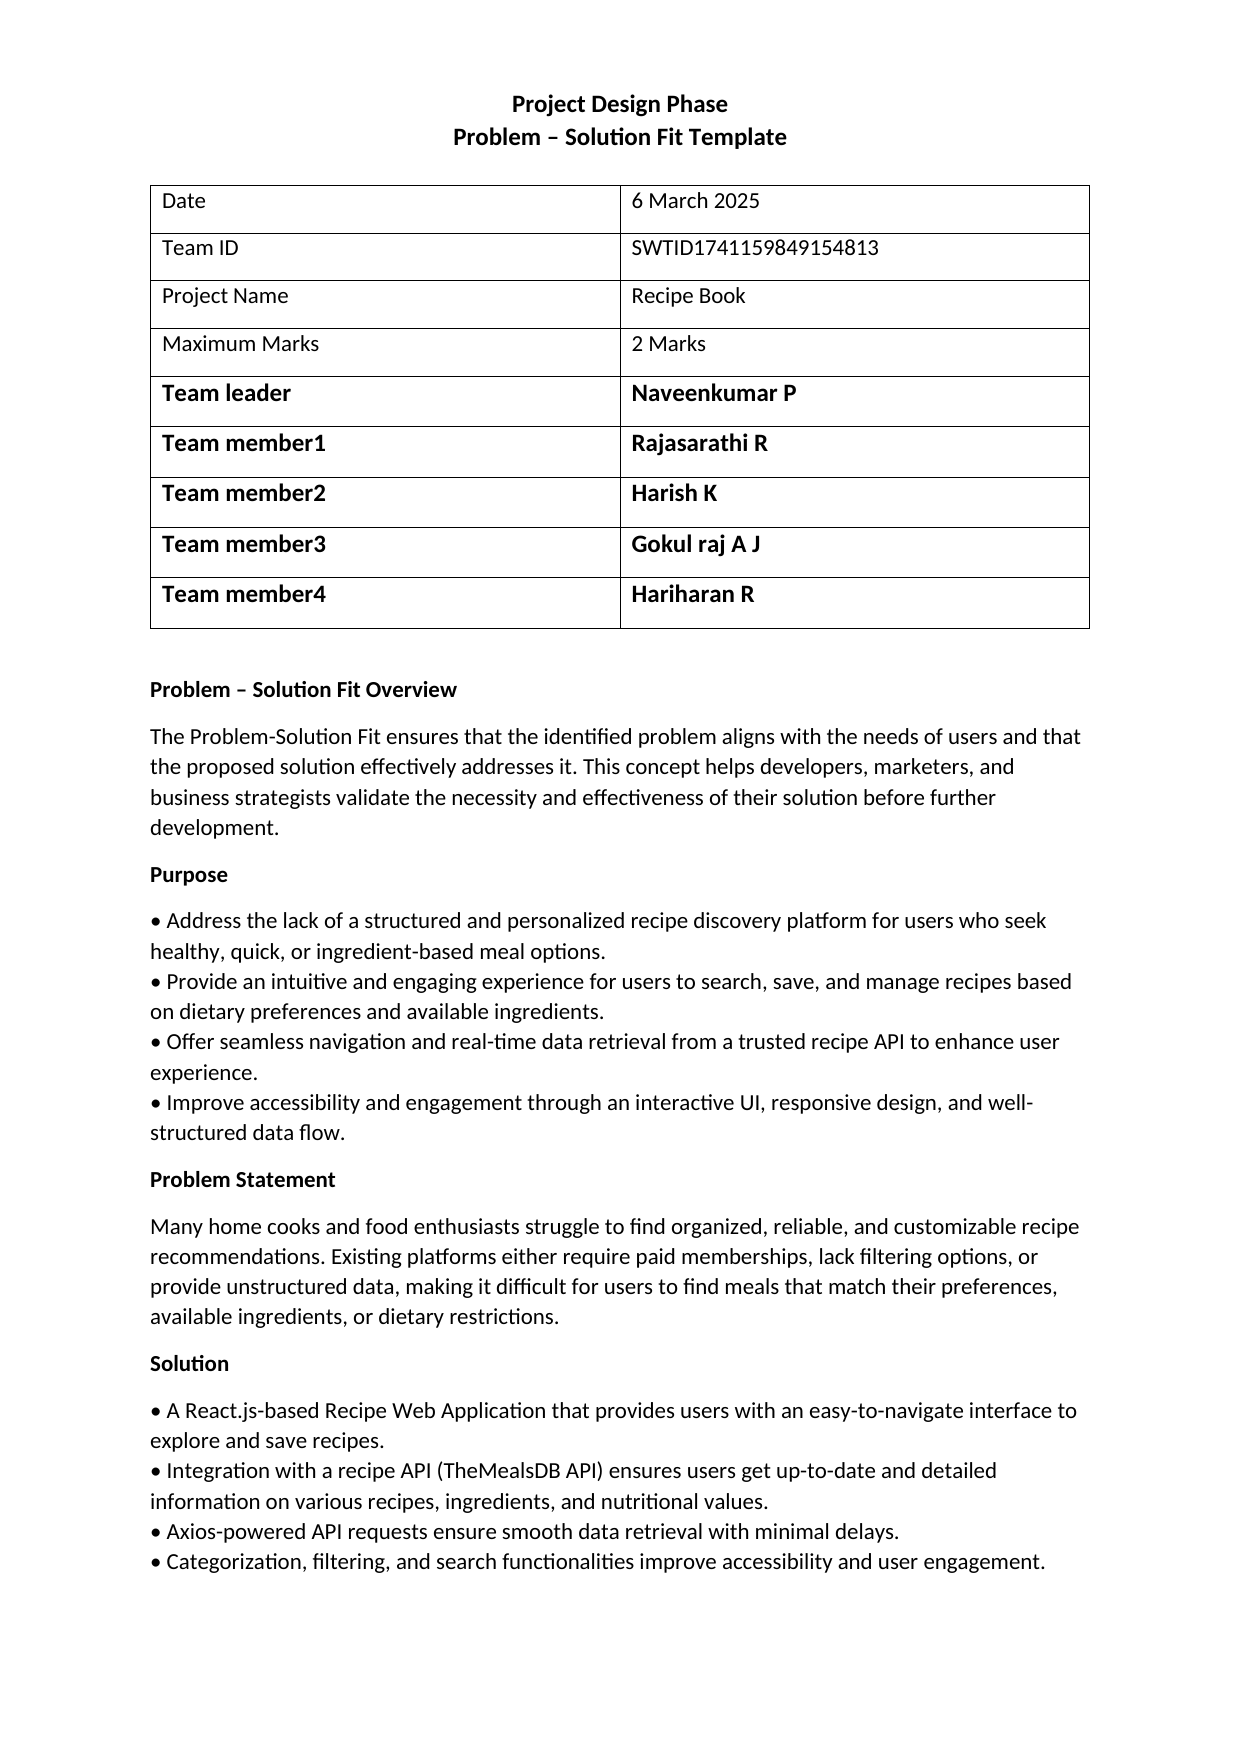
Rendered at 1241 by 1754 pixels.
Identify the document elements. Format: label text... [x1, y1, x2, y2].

text Purpose [150, 860, 1090, 888]
table_cell Gokul raj A J [621, 528, 1089, 577]
table_cell Project Name [151, 281, 620, 328]
table_header Date [151, 186, 620, 232]
table_cell Rajasarathi R [621, 427, 1089, 477]
table_header 6 March 2025 [621, 186, 1089, 232]
table_cell 2 Marks [621, 329, 1089, 376]
text Project Design Phase [150, 89, 1090, 119]
table_cell Team member2 [151, 478, 620, 527]
text • Address the lack of a structured and personalized recipe discovery platform for users who seek healthy, quick, or ingredient-based meal options. • Provide an intuitive and engaging experience for users to search, save, and manage recipes based on dietary preferences and available ingredients. • Offer seamless navigation and real-time data retrieval from a trusted recipe API to enhance user experience. • Improve accessibility and engagement through an interactive UI, responsive design, and well-structured data flow. [150, 907, 1090, 1146]
table_cell Team member1 [151, 427, 620, 477]
table_cell SWTID1741159849154813 [621, 234, 1089, 280]
table_cell Team member3 [151, 528, 620, 577]
table_cell Hariharan R [621, 578, 1089, 627]
text The Problem-Solution Fit ensures that the identified problem aligns with the needs of users and that the proposed solution effectively addresses it. This concept helps developers, marketers, and business strategists validate the necessity and effectiveness of their solution before further development. [150, 722, 1090, 841]
text Problem Statement [150, 1165, 1090, 1193]
text Solution [150, 1349, 1090, 1377]
text Many home cooks and food enthusiasts struggle to find organized, reliable, and customizable recipe recommendations. Existing platforms either require paid memberships, lack filtering options, or provide unstructured data, making it difficult for users to find meals that match their preferences, available ingredients, or dietary restrictions. [150, 1212, 1090, 1331]
text Problem – Solution Fit Overview [150, 675, 1090, 703]
text Problem – Solution Fit Template [150, 122, 1090, 152]
table_cell Naveenkumar P [621, 377, 1089, 426]
table_cell Harish K [621, 478, 1089, 527]
table_cell Team leader [151, 377, 620, 426]
table_cell Recipe Book [621, 281, 1089, 328]
table_cell Maximum Marks [151, 329, 620, 376]
table_cell Team ID [151, 234, 620, 280]
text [150, 1396, 1090, 1575]
table_cell Team member4 [151, 578, 620, 627]
